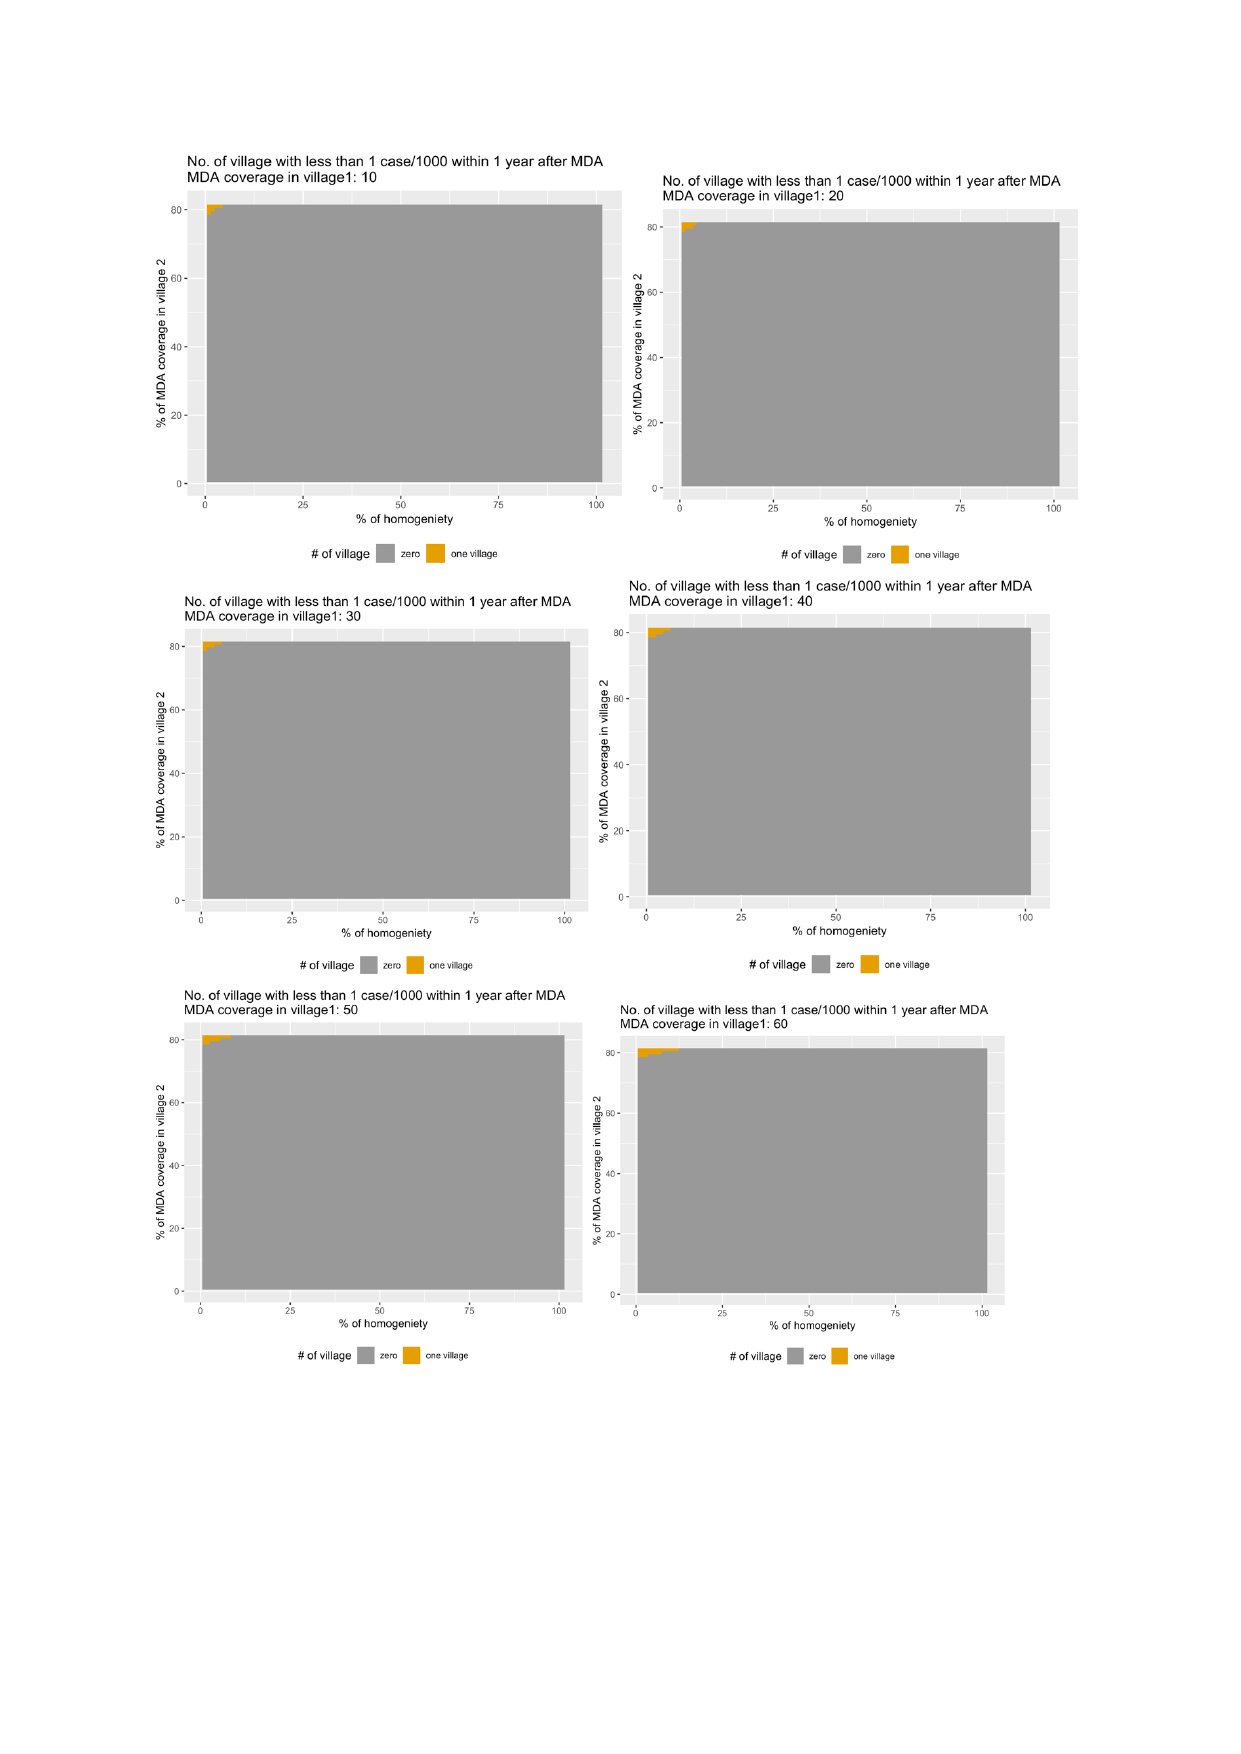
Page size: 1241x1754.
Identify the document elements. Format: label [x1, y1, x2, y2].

picture [150, 150, 1083, 1375]
